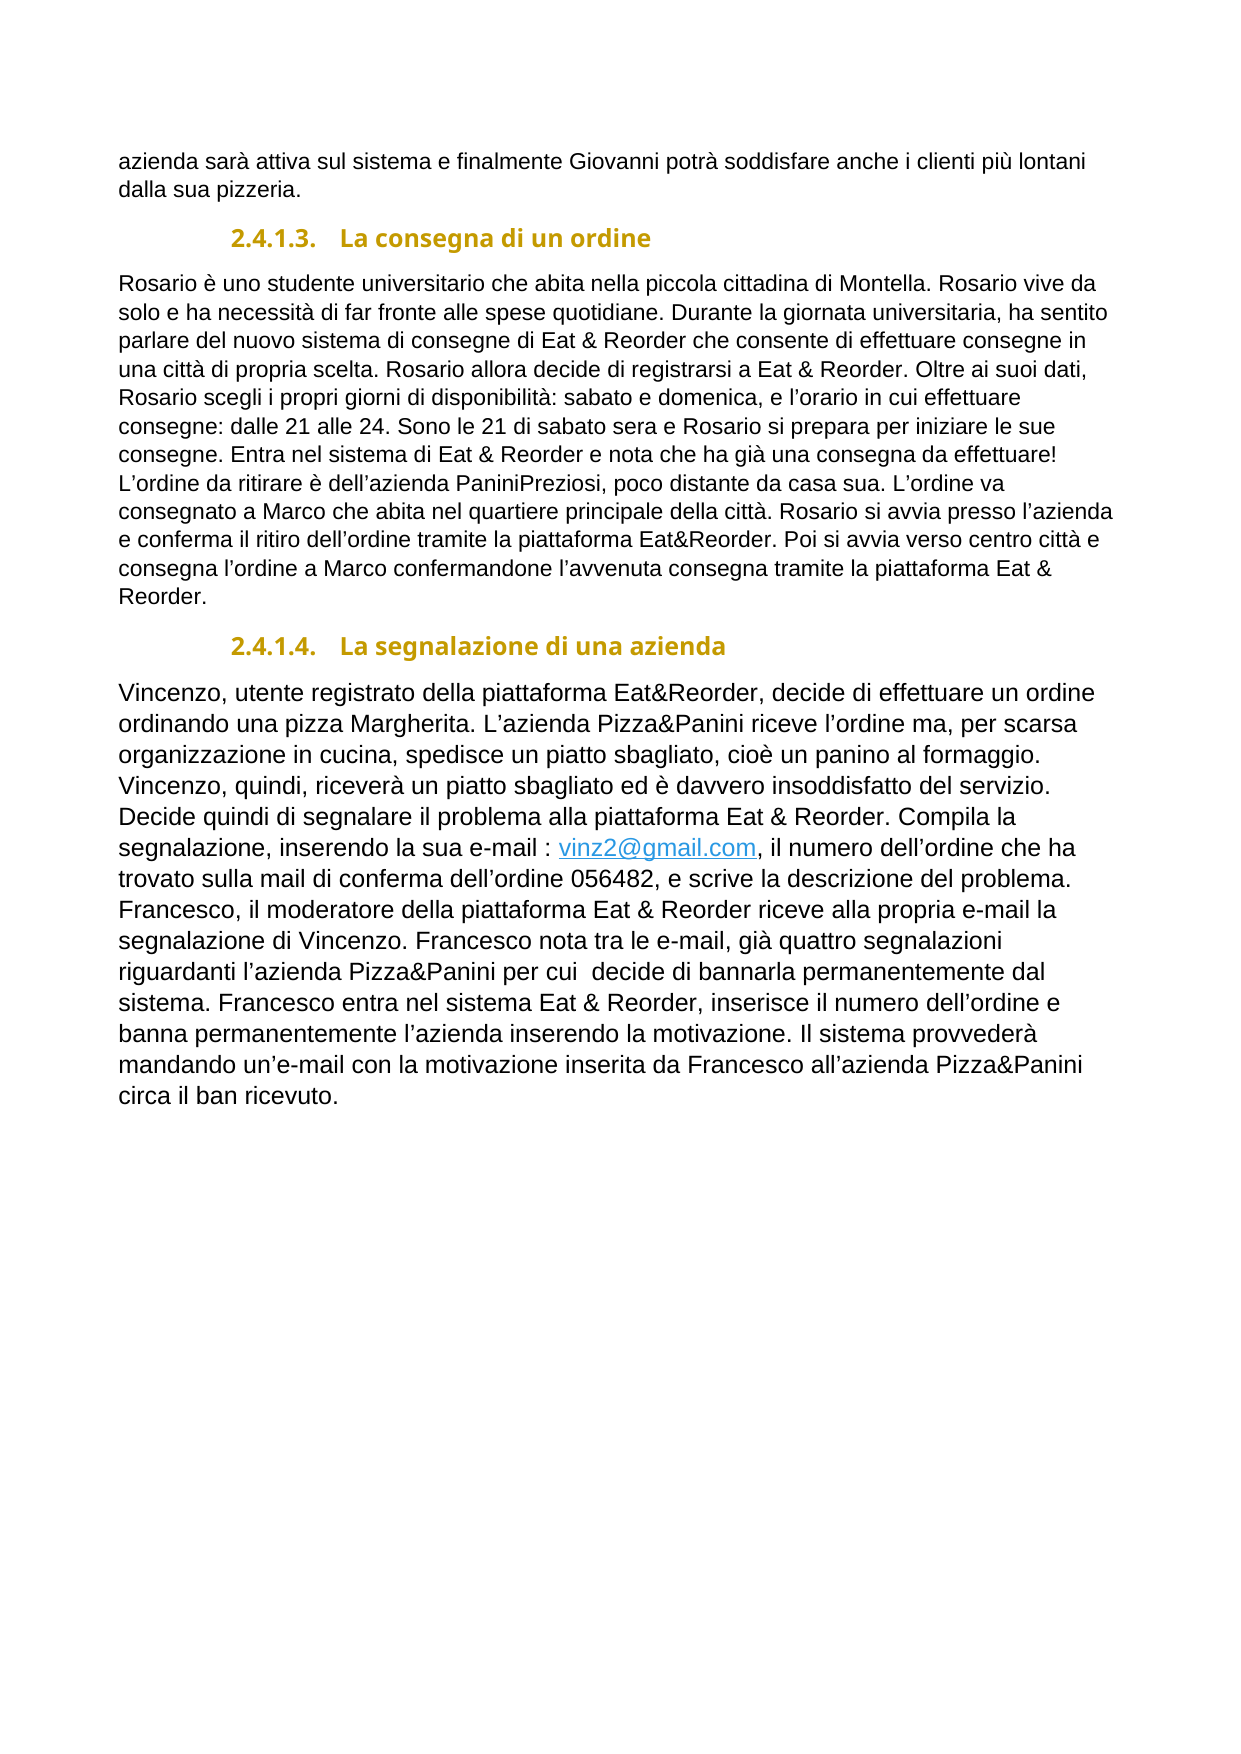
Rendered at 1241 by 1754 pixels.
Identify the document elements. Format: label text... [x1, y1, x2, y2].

text Rosario è uno studente universitario che abita nella piccola cittadina di Montella. Rosario vive da solo e ha necessità di far fronte alle spese quotidiane. Durante la giornata universitaria, ha sentito parlare del nuovo sistema di consegne di Eat & Reorder che consente di effettuare consegne in una città di propria scelta. Rosario allora decide di registrarsi a Eat & Reorder. Oltre ai suoi dati, Rosario scegli i propri giorni di disponibilità: sabato e domenica, e l’orario in cui effettuare consegne: dalle 21 alle 24. Sono le 21 di sabato sera e Rosario si prepara per iniziare le sue consegne. Entra nel sistema di Eat & Reorder e nota che ha già una consegna da effettuare! L’ordine da ritirare è dell’azienda PaniniPreziosi, poco distante da casa sua. L’ordine va consegnato a Marco che abita nel quartiere principale della città. Rosario si avvia presso l’azienda e conferma il ritiro dell’ordine tramite la piattaforma Eat&Reorder. Poi si avvia verso centro città e consegna l’ordine a Marco confermandone l’avvenuta consegna tramite la piattaforma Eat & Reorder. [118, 270, 1122, 609]
subtitle La segnalazione di una azienda [231, 628, 1122, 662]
subtitle La consegna di un ordine [231, 221, 1122, 255]
text Vincenzo, utente registrato della piattaforma Eat&Reorder, decide di effettuare un ordine ordinando una pizza Margherita. L’azienda Pizza&Panini riceve l’ordine ma, per scarsa organizzazione in cucina, spedisce un piatto sbagliato, cioè un panino al formaggio. Vincenzo, quindi, riceverà un piatto sbagliato ed è davvero insoddisfatto del servizio. Decide quindi di segnalare il problema alla piattaforma Eat & Reorder. Compila la segnalazione, inserendo la sua e-mail : vinz2@gmail.com, il numero dell’ordine che ha trovato sulla mail di conferma dell’ordine 056482, e scrive la descrizione del problema. Francesco, il moderatore della piattaforma Eat & Reorder riceve alla propria e-mail la segnalazione di Vincenzo. Francesco nota tra le e-mail, già quattro segnalazioni riguardanti l’azienda Pizza&Panini per cui decide di bannarla permanentemente dal sistema. Francesco entra nel sistema Eat & Reorder, inserisce il numero dell’ordine e banna permanentemente l’azienda inserendo la motivazione. Il sistema provvederà mandando un’e-mail con la motivazione inserita da Francesco all’azienda Pizza&Panini circa il ban ricevuto. [118, 678, 1122, 1110]
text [118, 148, 1122, 202]
